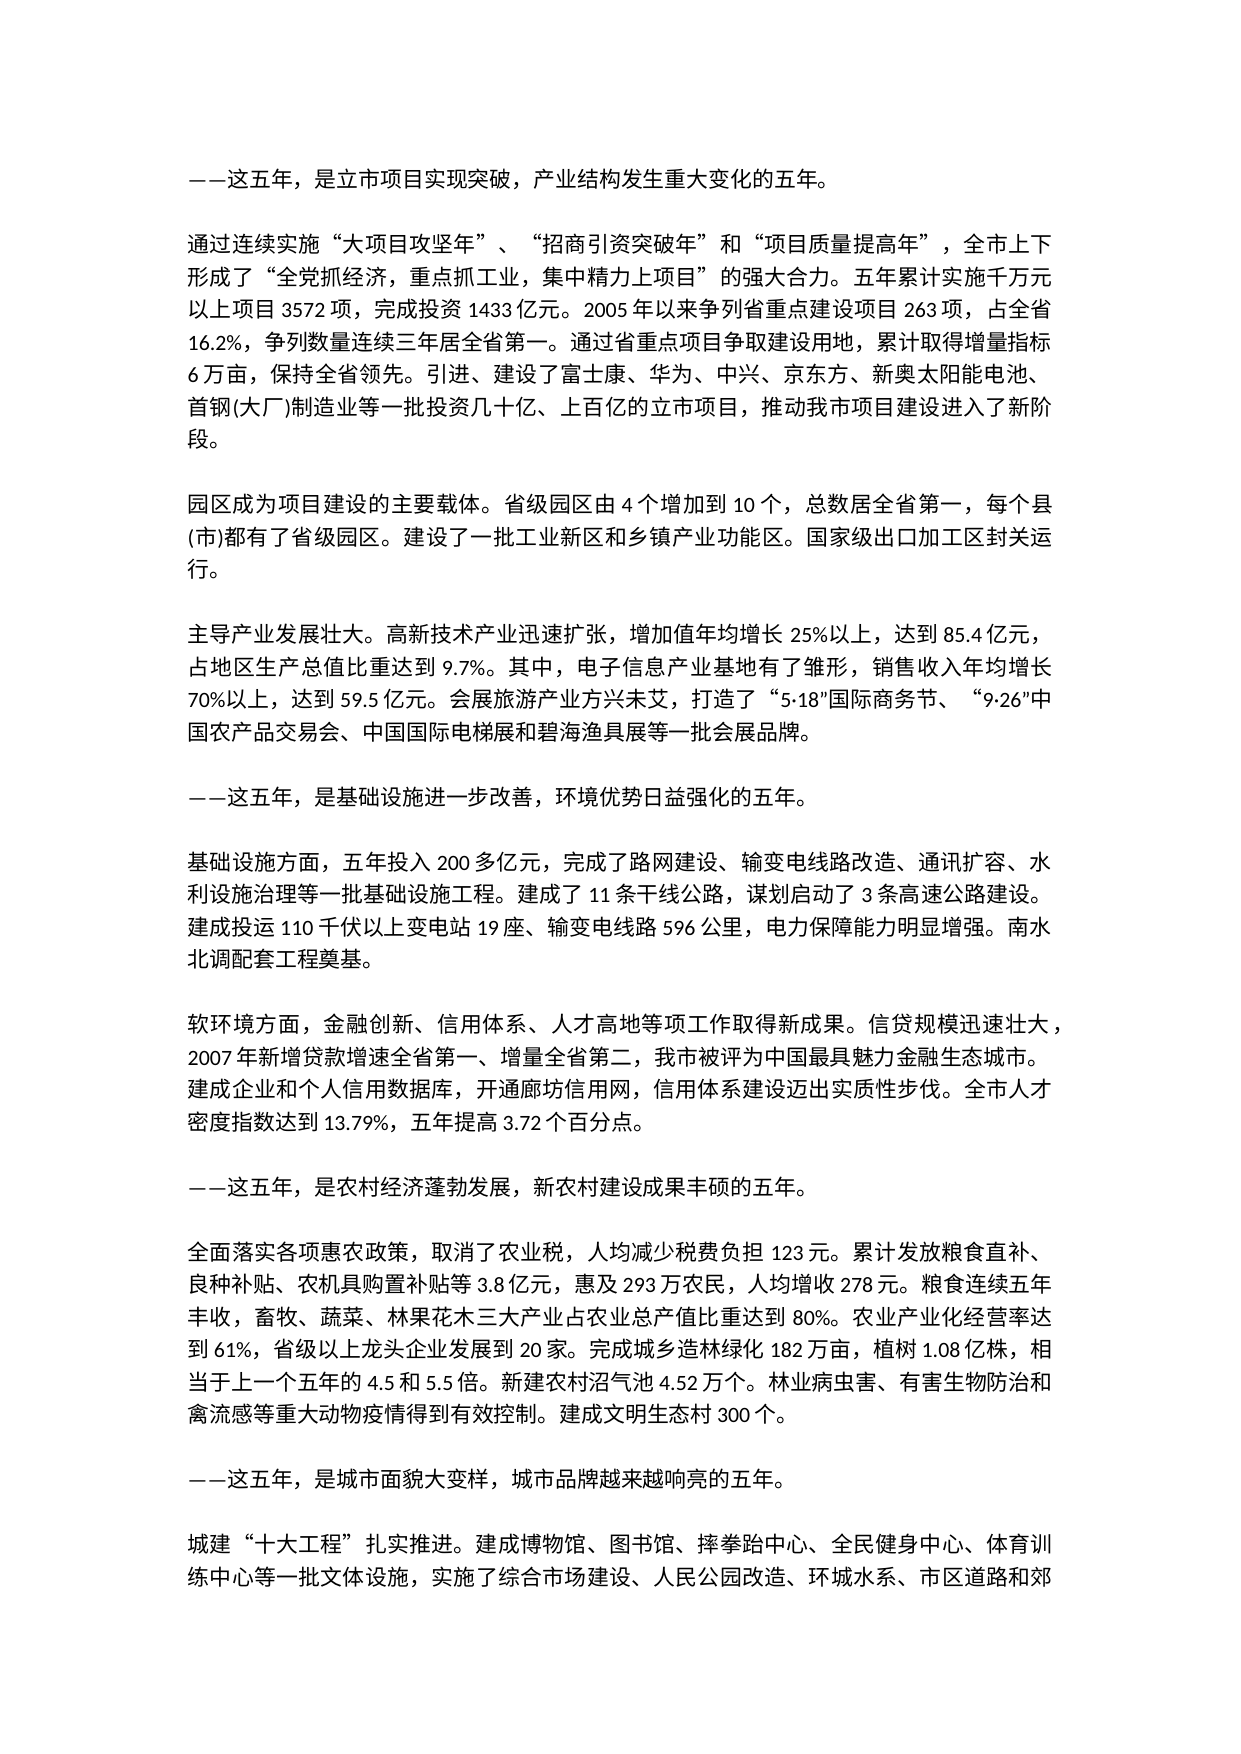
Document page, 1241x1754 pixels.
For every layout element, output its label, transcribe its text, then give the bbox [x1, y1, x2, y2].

text 通过连续实施“大项目攻坚年”、“招商引资突破年”和“项目质量提高年”，全市上下形成了“全党抓经济，重点抓工业，集中精力上项目”的强大合力。五年累计实施千万元以上项目3572项，完成投资1433亿元。2005年以来争列省重点建设项目263项，占全省16.2%，争列数量连续三年居全省第一。通过省重点项目争取建设用地，累计取得增量指标6万亩，保持全省领先。引进、建设了富士康、华为、中兴、京东方、新奥太阳能电池、首钢(大厂)制造业等一批投资几十亿、上百亿的立市项目，推动我市项目建设进入了新阶段。 [187, 227, 1053, 454]
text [187, 1527, 1053, 1592]
text ——这五年，是立市项目实现突破，产业结构发生重大变化的五年。 [187, 162, 1053, 194]
text ——这五年，是农村经济蓬勃发展，新农村建设成果丰硕的五年。 [187, 1169, 1053, 1202]
text 基础设施方面，五年投入200多亿元，完成了路网建设、输变电线路改造、通讯扩容、水利设施治理等一批基础设施工程。建成了11条干线公路，谋划启动了3条高速公路建设。建成投运110千伏以上变电站19座、输变电线路596公里，电力保障能力明显增强。南水北调配套工程奠基。 [187, 844, 1053, 974]
text 主导产业发展壮大。高新技术产业迅速扩张，增加值年均增长25%以上，达到85.4亿元，占地区生产总值比重达到9.7%。其中，电子信息产业基地有了雏形，销售收入年均增长70%以上，达到59.5亿元。会展旅游产业方兴未艾，打造了“5·18”国际商务节、“9·26”中国农产品交易会、中国国际电梯展和碧海渔具展等一批会展品牌。 [187, 617, 1053, 747]
text 全面落实各项惠农政策，取消了农业税，人均减少税费负担123元。累计发放粮食直补、良种补贴、农机具购置补贴等3.8亿元，惠及293万农民，人均增收278元。粮食连续五年丰收，畜牧、蔬菜、林果花木三大产业占农业总产值比重达到80%。农业产业化经营率达到61%，省级以上龙头企业发展到20家。完成城乡造林绿化182万亩，植树1.08亿株，相当于上一个五年的4.5和5.5倍。新建农村沼气池4.52万个。林业病虫害、有害生物防治和禽流感等重大动物疫情得到有效控制。建成文明生态村300个。 [187, 1234, 1053, 1429]
text ——这五年，是城市面貌大变样，城市品牌越来越响亮的五年。 [187, 1462, 1053, 1494]
text ——这五年，是基础设施进一步改善，环境优势日益强化的五年。 [187, 779, 1053, 812]
text 软环境方面，金融创新、信用体系、人才高地等项工作取得新成果。信贷规模迅速壮大，2007年新增贷款增速全省第一、增量全省第二，我市被评为中国最具魅力金融生态城市。建成企业和个人信用数据库，开通廊坊信用网，信用体系建设迈出实质性步伐。全市人才密度指数达到13.79%，五年提高3.72个百分点。 [187, 1007, 1053, 1137]
text 园区成为项目建设的主要载体。省级园区由4个增加到10个，总数居全省第一，每个县(市)都有了省级园区。建设了一批工业新区和乡镇产业功能区。国家级出口加工区封关运行。 [187, 487, 1053, 584]
